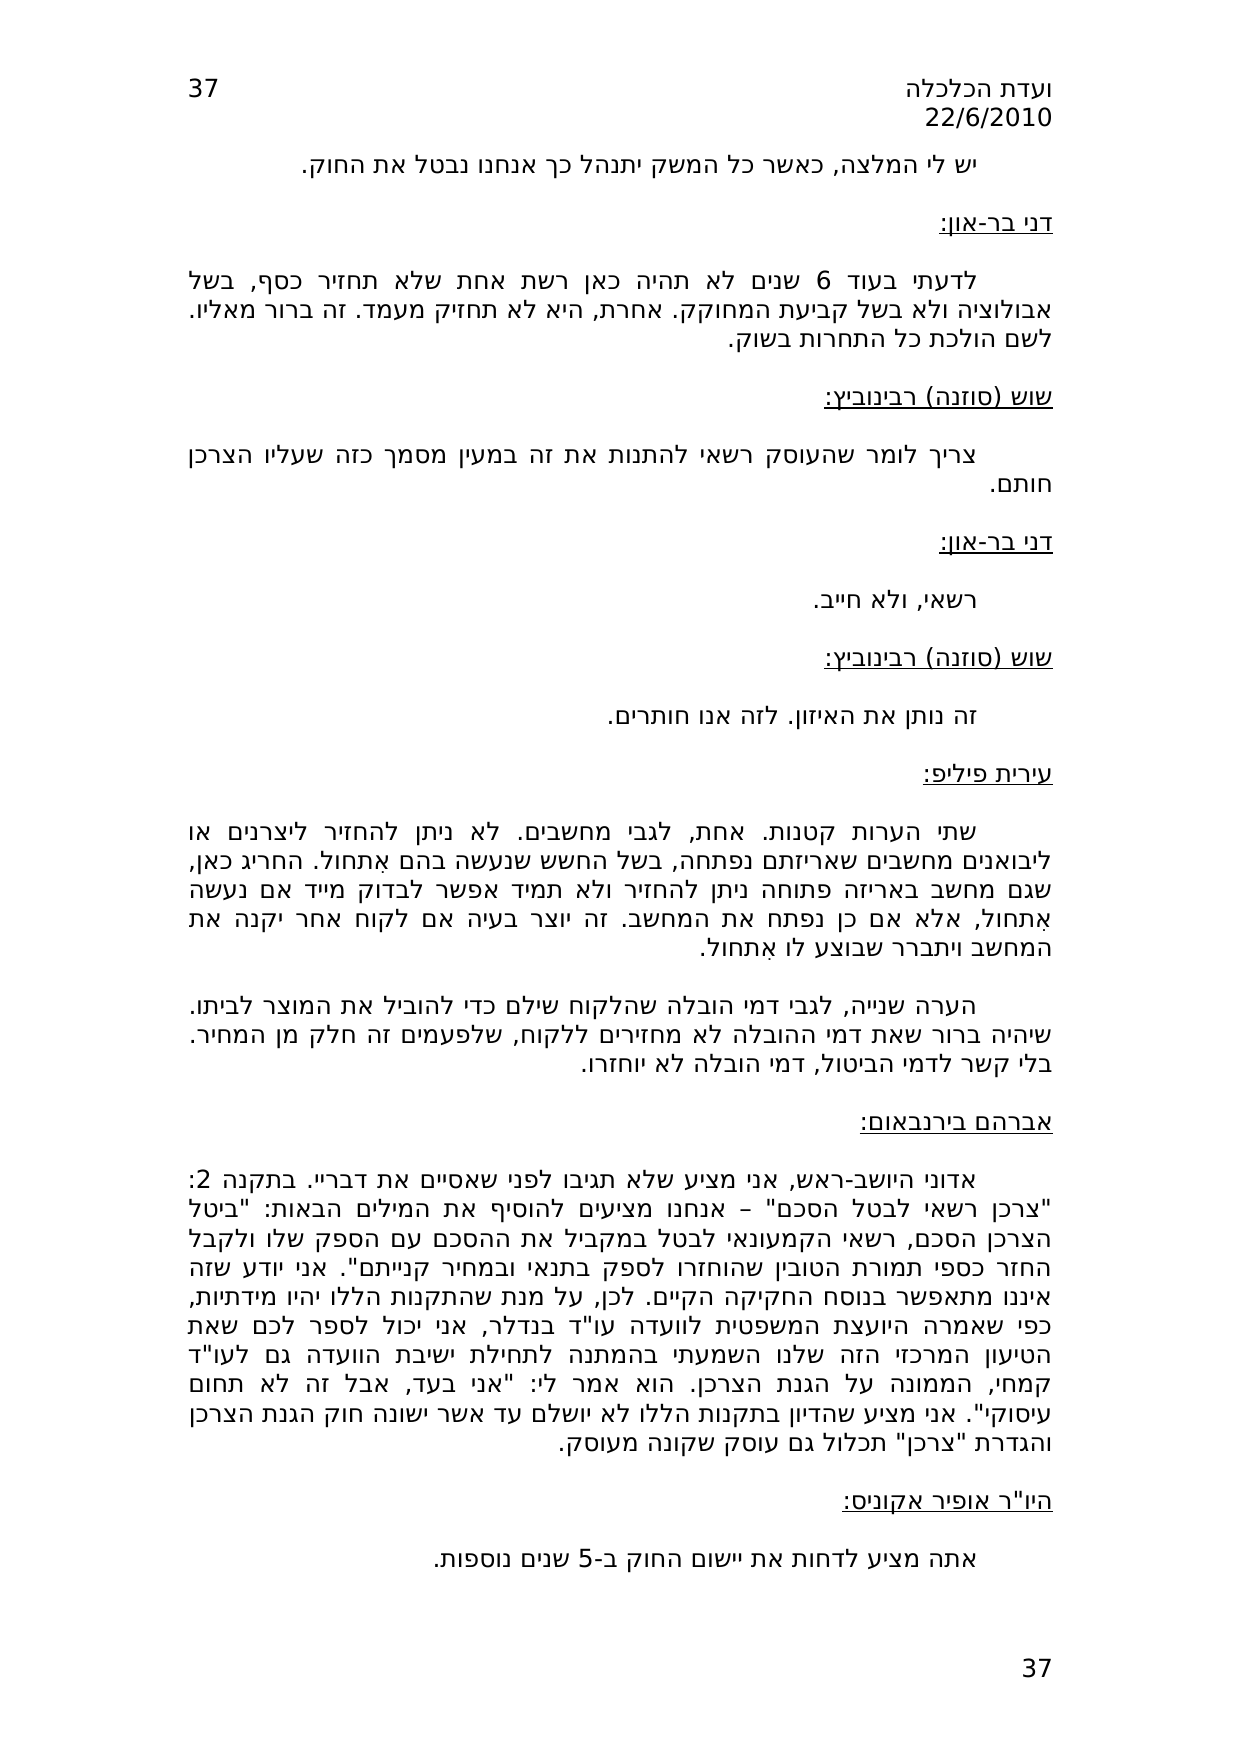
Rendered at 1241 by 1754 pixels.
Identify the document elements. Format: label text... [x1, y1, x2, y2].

text דני בר-און: [187, 208, 1053, 237]
text צריך לומר שהעוסק רשאי להתנות את זה במעין מסמך כזה שעליו הצרכן חותם. [187, 440, 1053, 498]
text שוש (סוזנה) רבינוביץ: [187, 643, 1053, 672]
text הערה שנייה, לגבי דמי הובלה שהלקוח שילם כדי להוביל את המוצר לביתו. שיהיה ברור שאת דמי ההובלה לא מחזירים ללקוח, שלפעמים זה חלק מן המחיר. בלי קשר לדמי הביטול, דמי הובלה לא יוחזרו. [187, 991, 1053, 1079]
text דני בר-און: [187, 527, 1053, 556]
text עירית פיליפ: [187, 759, 1053, 788]
text אתה מציע לדחות את יישום החוק ב-5 שנים נוספות. [187, 1544, 1053, 1573]
text אדוני היושב-ראש, אני מציע שלא תגיבו לפני שאסיים את דבריי. בתקנה 2: "צרכן רשאי לבטל הסכם" – אנחנו מציעים להוסיף את המילים הבאות: "ביטל הצרכן הסכם, רשאי הקמעונאי לבטל במקביל את ההסכם עם הספק שלו ולקבל החזר כספי תמורת הטובין שהוחזרו לספק בתנאי ובמחיר קנייתם". אני יודע שזה איננו מתאפשר בנוסח החקיקה הקיים. לכן, על מנת שהתקנות הללו יהיו מידתיות, כפי שאמרה היועצת המשפטית לוועדה עו"ד בנדלר, אני יכול לספר לכם שאת הטיעון המרכזי הזה שלנו השמעתי בהמתנה לתחילת ישיבת הוועדה גם לעו"ד קמחי, הממונה על הגנת הצרכן. הוא אמר לי: "אני בעד, אבל זה לא תחום עיסוקי". אני מציע שהדיון בתקנות הללו לא יושלם עד אשר ישונה חוק הגנת הצרכן והגדרת "צרכן" תכלול גם עוסק שקונה מעוסק. [187, 1165, 1053, 1457]
text שתי הערות קטנות. אחת, לגבי מחשבים. לא ניתן להחזיר ליצרנים או ליבואנים מחשבים שאריזתם נפתחה, בשל החשש שנעשה בהם אִתחול. החריג כאן, שגם מחשב באריזה פתוחה ניתן להחזיר ולא תמיד אפשר לבדוק מייד אם נעשה אִתחול, אלא אם כן נפתח את המחשב. זה יוצר בעיה אם לקוח אחר יקנה את המחשב ויתברר שבוצע לו אִתחול. [187, 817, 1053, 962]
text שוש (סוזנה) רבינוביץ: [187, 382, 1053, 411]
text היו"ר אופיר אקוניס: [187, 1486, 1053, 1515]
text לדעתי בעוד 6 שנים לא תהיה כאן רשת אחת שלא תחזיר כסף, בשל אבולוציה ולא בשל קביעת המחוקק. אחרת, היא לא תחזיק מעמד. זה ברור מאליו. לשם הולכת כל התחרות בשוק. [187, 266, 1053, 353]
text זה נותן את האיזון. לזה אנו חותרים. [187, 701, 1053, 730]
text אברהם בירנבאום: [187, 1107, 1053, 1137]
text יש לי המלצה, כאשר כל המשק יתנהל כך אנחנו נבטל את החוק. [187, 150, 1053, 179]
text רשאי, ולא חייב. [187, 585, 1053, 614]
